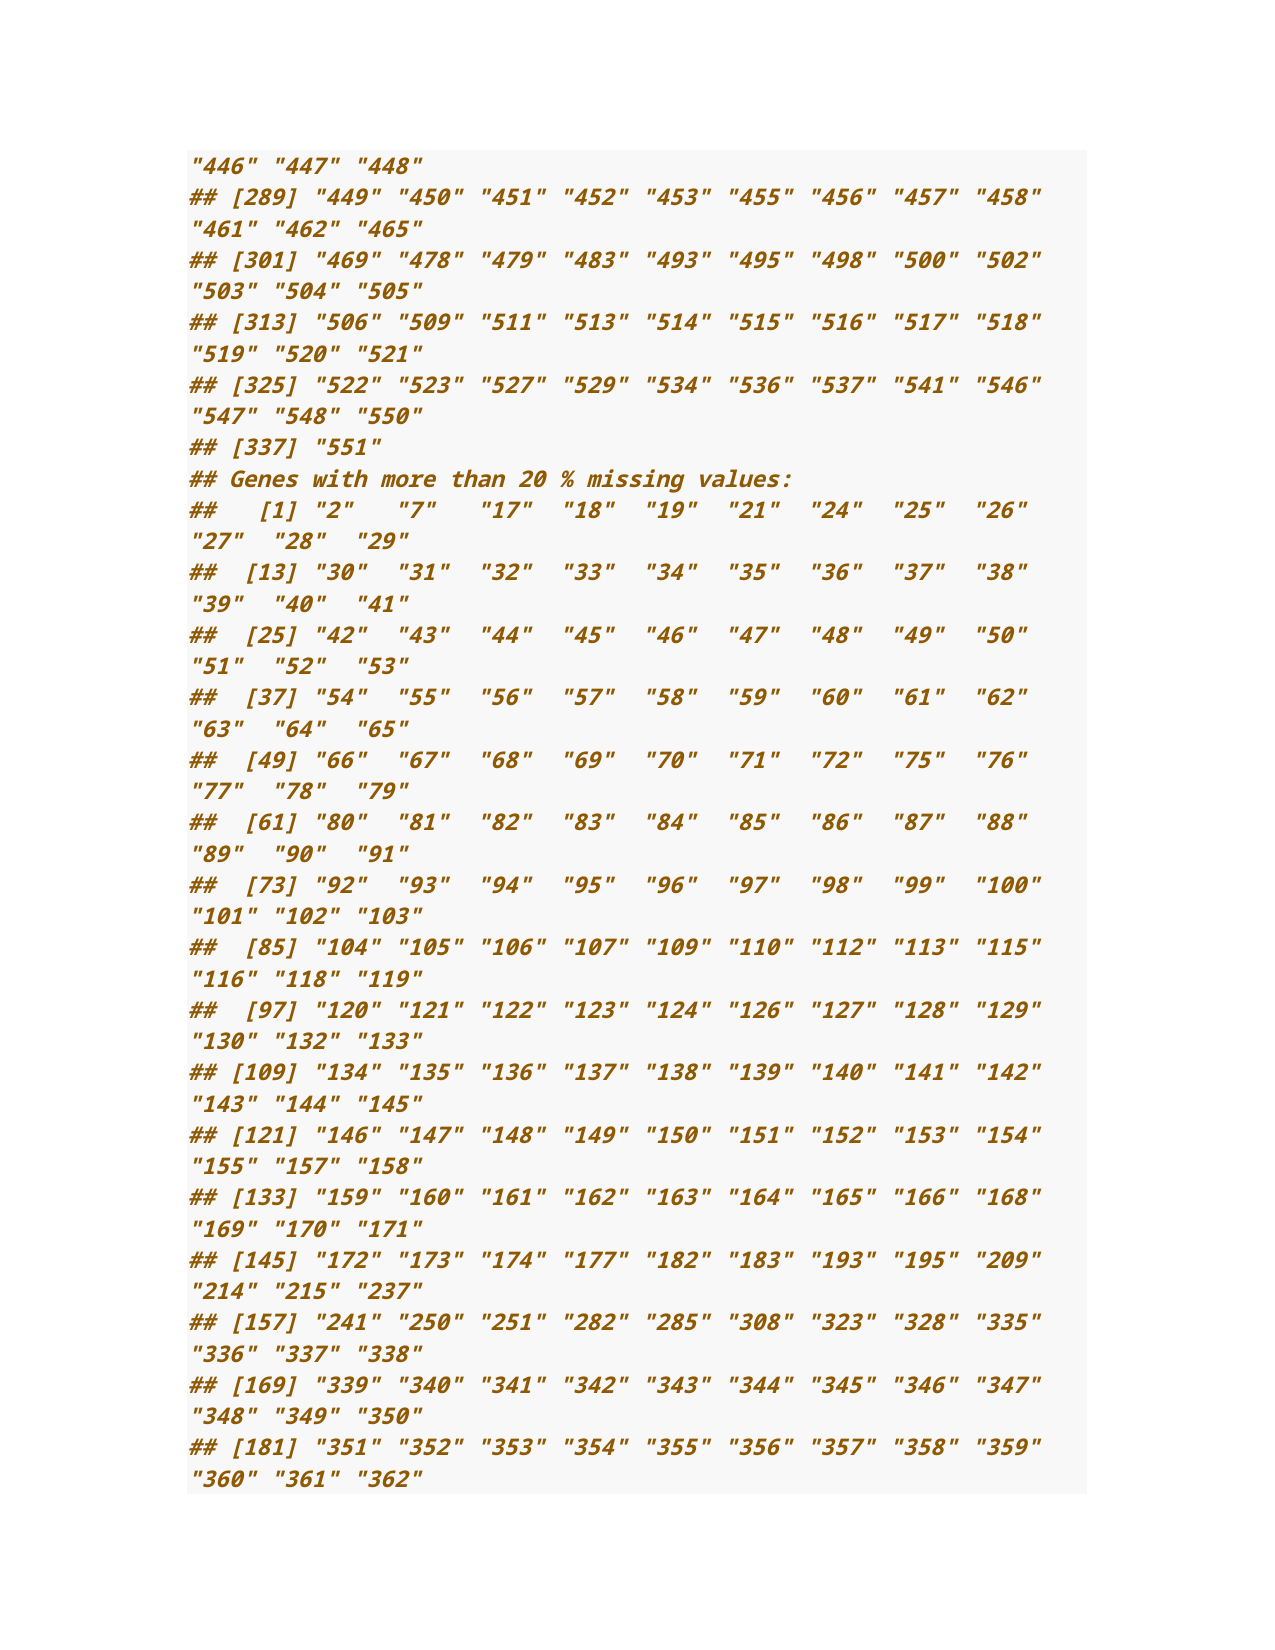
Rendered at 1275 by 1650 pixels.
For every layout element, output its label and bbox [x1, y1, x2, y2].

text [187, 150, 1087, 1494]
